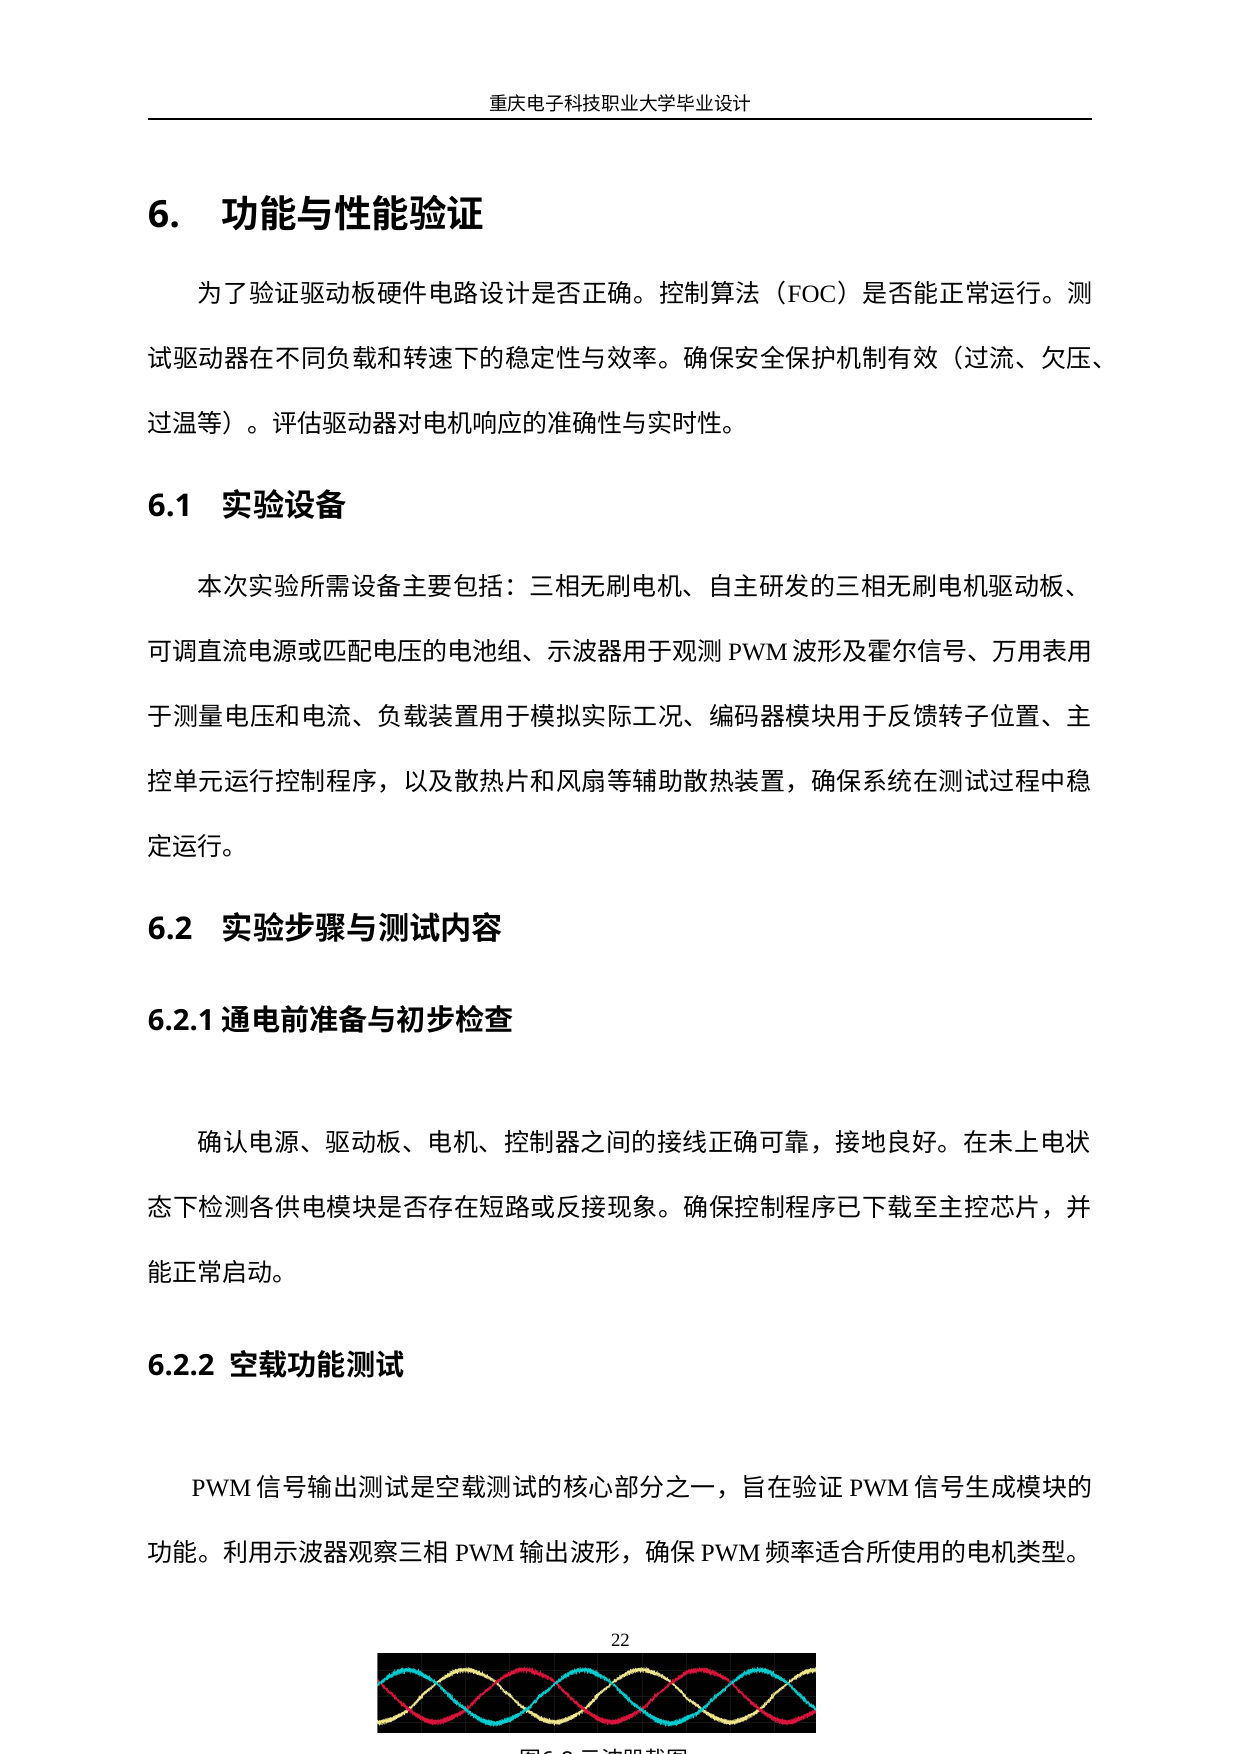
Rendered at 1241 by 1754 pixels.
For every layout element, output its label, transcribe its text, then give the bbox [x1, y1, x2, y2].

list 确认电源、驱动板、电机、控制器之间的接线正确可靠，接地良好。在未上电状态下检测各供电模块是否存在短路或反接现象。确保控制程序已下载至主控芯片，并能正常启动。 [148, 1108, 1092, 1303]
subtitle 实验设备 [148, 471, 1092, 536]
subtitle 实验步骤与测试内容 [148, 893, 1092, 958]
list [148, 1453, 1092, 1583]
picture [377, 1653, 816, 1733]
subtitle 通电前准备与初步检查 [148, 985, 1092, 1050]
list 本次实验所需设备主要包括：三相无刷电机、自主研发的三相无刷电机驱动板、可调直流电源或匹配电压的电池组、示波器用于观测PWM波形及霍尔信号、万用表用于测量电压和电流、负载装置用于模拟实际工况、编码器模块用于反馈转子位置、主控单元运行控制程序，以及散热片和风扇等辅助散热装置，确保系统在测试过程中稳定运行。 [148, 552, 1092, 877]
list 为了验证驱动板硬件电路设计是否正确。控制算法（FOC）是否能正常运行。测试驱动器在不同负载和转速下的稳定性与效率。确保安全保护机制有效（过流、欠压、过温等）。评估驱动器对电机响应的准确性与实时性。 [148, 259, 1092, 454]
subtitle 功能与性能验证 [148, 178, 1092, 243]
subtitle 空载功能测试 [148, 1330, 1092, 1395]
